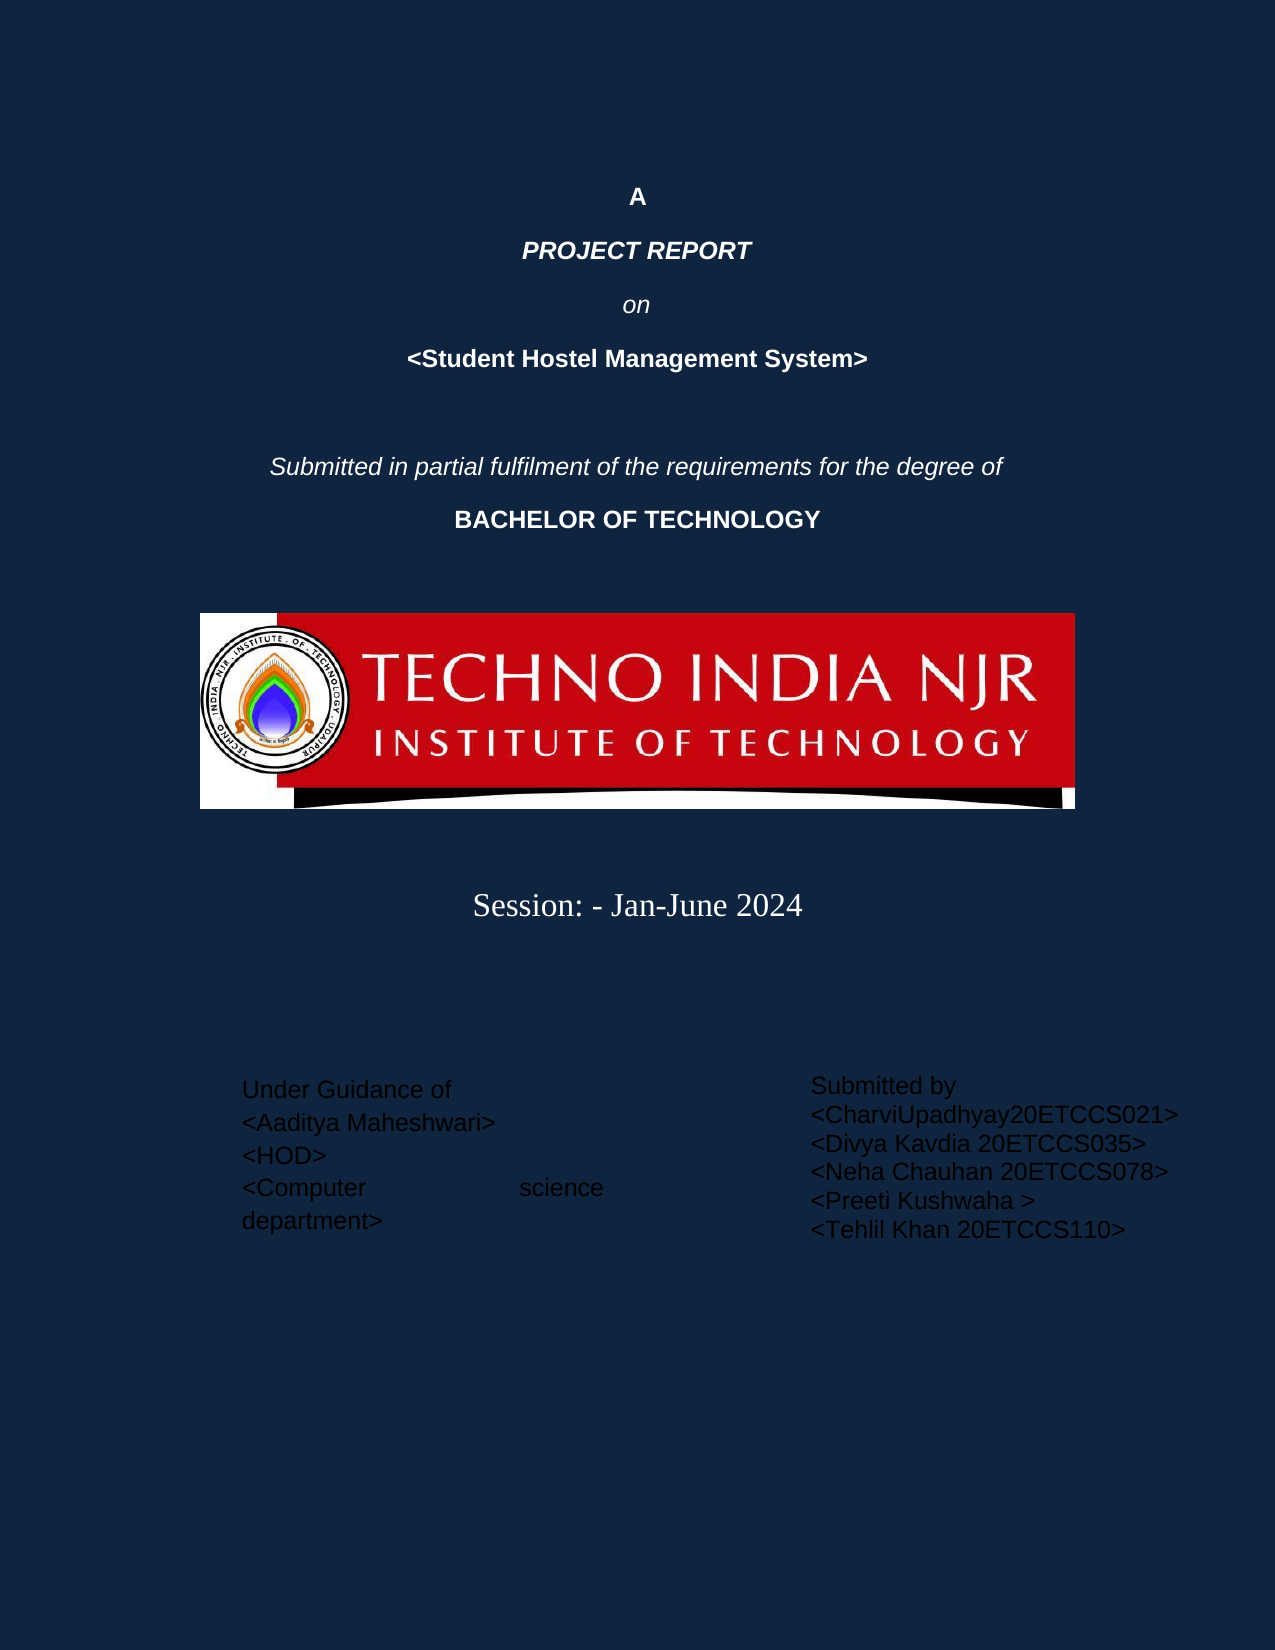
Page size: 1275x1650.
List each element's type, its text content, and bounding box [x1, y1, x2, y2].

picture [200, 613, 1075, 809]
text Session: - Jan-June 2024 [150, 885, 1125, 923]
text PROJECT REPORT [150, 236, 1125, 265]
text <Student Hostel Management System> [150, 344, 1125, 372]
text Submitted in partial fulfilment of the requirements for the degree of [150, 451, 1125, 480]
text on [150, 290, 1125, 319]
text BACHELOR OF TECHNOLOGY [150, 505, 1125, 534]
text A [150, 182, 1125, 211]
